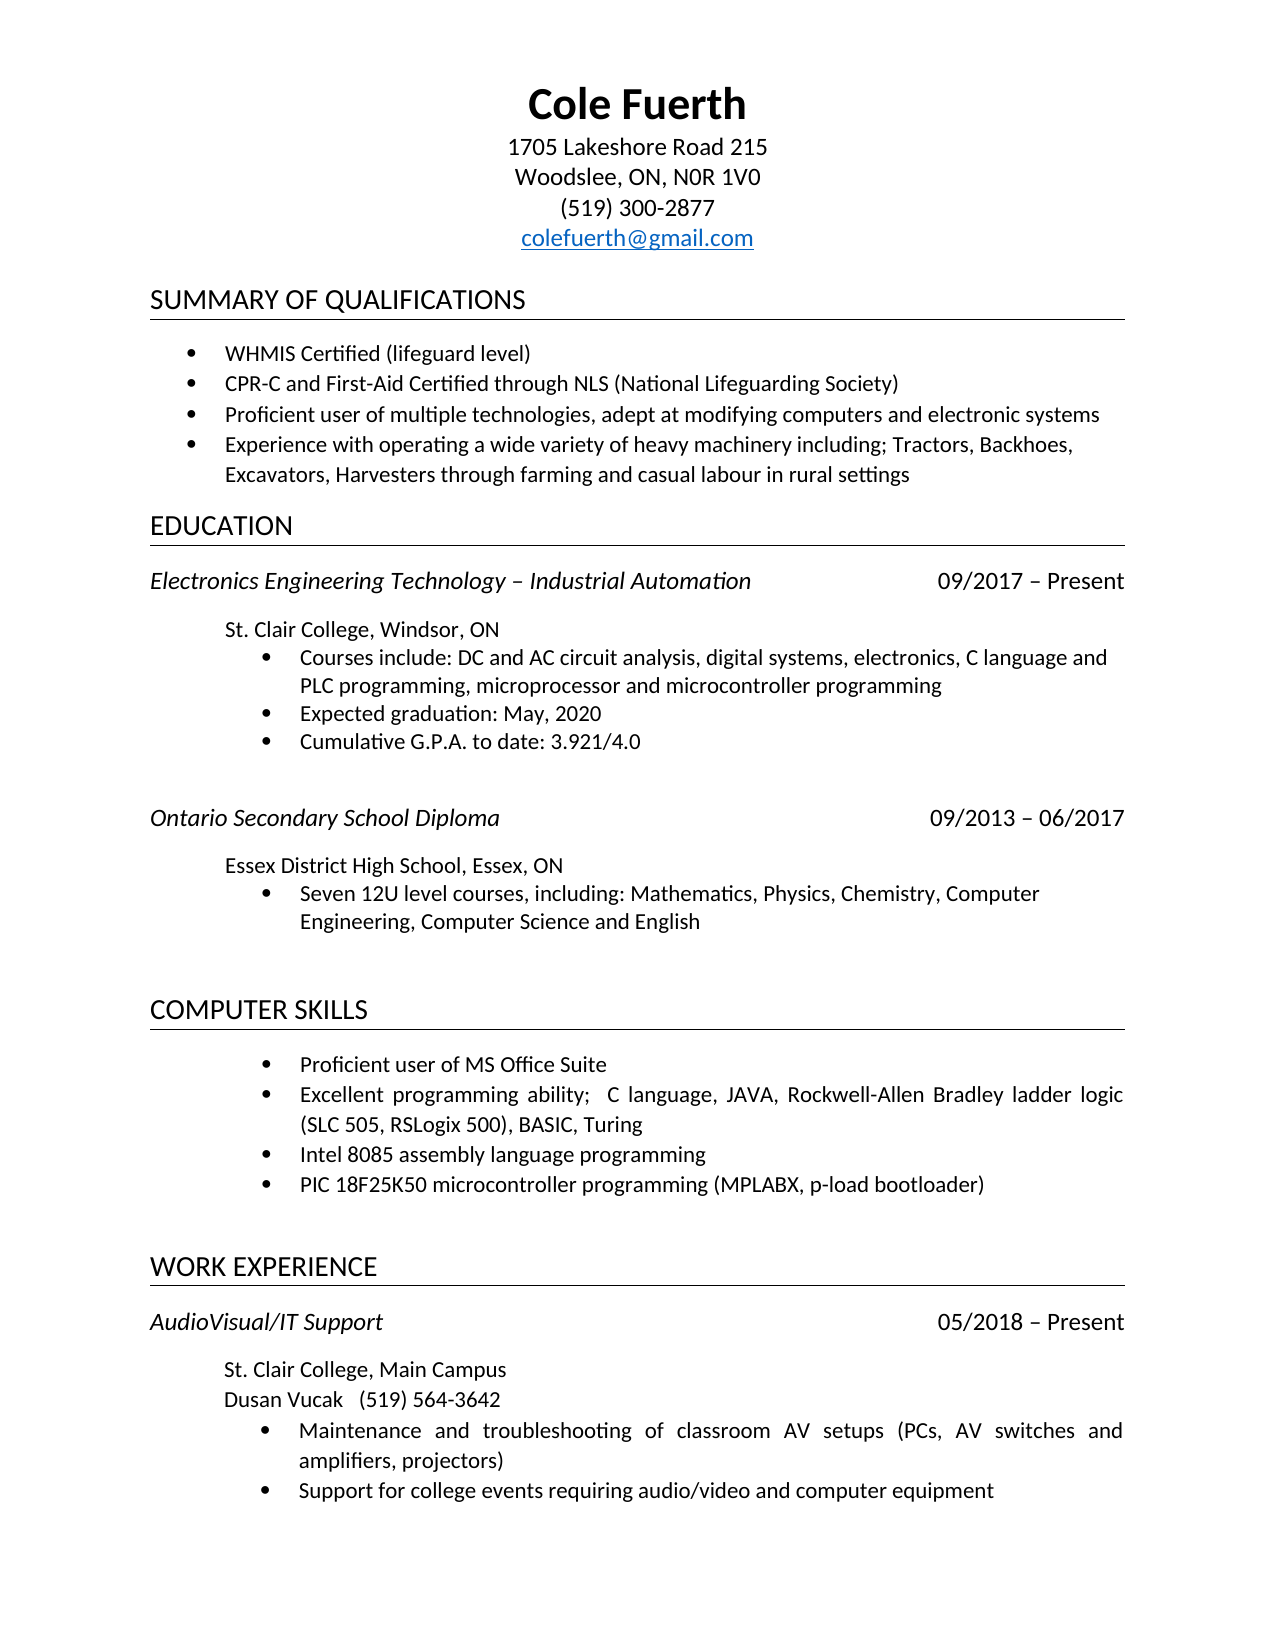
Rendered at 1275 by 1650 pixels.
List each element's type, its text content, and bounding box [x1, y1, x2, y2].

text (519) 300-2877 [150, 192, 1125, 222]
text EDUCATION [150, 507, 1125, 545]
list Expected graduation: May, 2020 [262, 699, 1125, 727]
text Dusan Vucak (519) 564-3642 [150, 1386, 1125, 1414]
text Essex District High School, Essex, ON [150, 851, 1125, 879]
text 1705 Lakeshore Road 215 [150, 131, 1125, 161]
list Support for college events requiring audio/video and computer equipment [261, 1476, 1125, 1504]
text AudioVisual/IT Support 05/2018 – Present [150, 1306, 1125, 1336]
list Maintenance and troubleshooting of classroom AV setups (PCs, AV switches and amplifiers, projectors) [261, 1416, 1125, 1474]
text St. Clair College, Windsor, ON [150, 615, 1125, 643]
list Cumulative G.P.A. to date: 3.921/4.0 [262, 727, 1125, 755]
list Proficient user of multiple technologies, adept at modifying computers and electronic systems [187, 400, 1125, 428]
list PIC 18F25K50 microcontroller programming (MPLABX, p-load bootloader) [262, 1171, 1125, 1198]
list WHMIS Certified (lifeguard level) [187, 339, 1125, 367]
text Woodslee, ON, N0R 1V0 [150, 161, 1125, 192]
list Intel 8085 assembly language programming [262, 1140, 1125, 1168]
list Excellent programming ability; C language, JAVA, Rockwell-Allen Bradley ladder logic (SLC 505, RSLogix 500), BASIC, Turing [262, 1080, 1125, 1138]
list Courses include: DC and AC circuit analysis, digital systems, electronics, C language and PLC programming, microprocessor and microcontroller programming [262, 643, 1125, 699]
list Experience with operating a wide variety of heavy machinery including; Tractors, Backhoes, Excavators, Harvesters through farming and casual labour in rural settings [187, 430, 1125, 488]
text Ontario Secondary School Diploma 09/2013 – 06/2017 [150, 802, 1125, 832]
text colefuerth@gmail.com [150, 222, 1125, 253]
text WORK EXPERIENCE [150, 1248, 1125, 1285]
text Cole Fuerth [150, 75, 1125, 131]
list Proficient user of MS Office Suite [262, 1050, 1125, 1078]
text Electronics Engineering Technology – Industrial Automation 09/2017 – Present [150, 565, 1125, 596]
list Seven 12U level courses, including: Mathematics, Physics, Chemistry, Computer Engineering, Computer Science and English [262, 879, 1125, 935]
text COMPUTER SKILLS [150, 991, 1125, 1029]
text St. Clair College, Main Campus [150, 1355, 1125, 1383]
text SUMMARY OF QUALIFICATIONS [150, 281, 1125, 319]
list CPR-C and First-Aid Certified through NLS (National Lifeguarding Society) [187, 369, 1125, 397]
